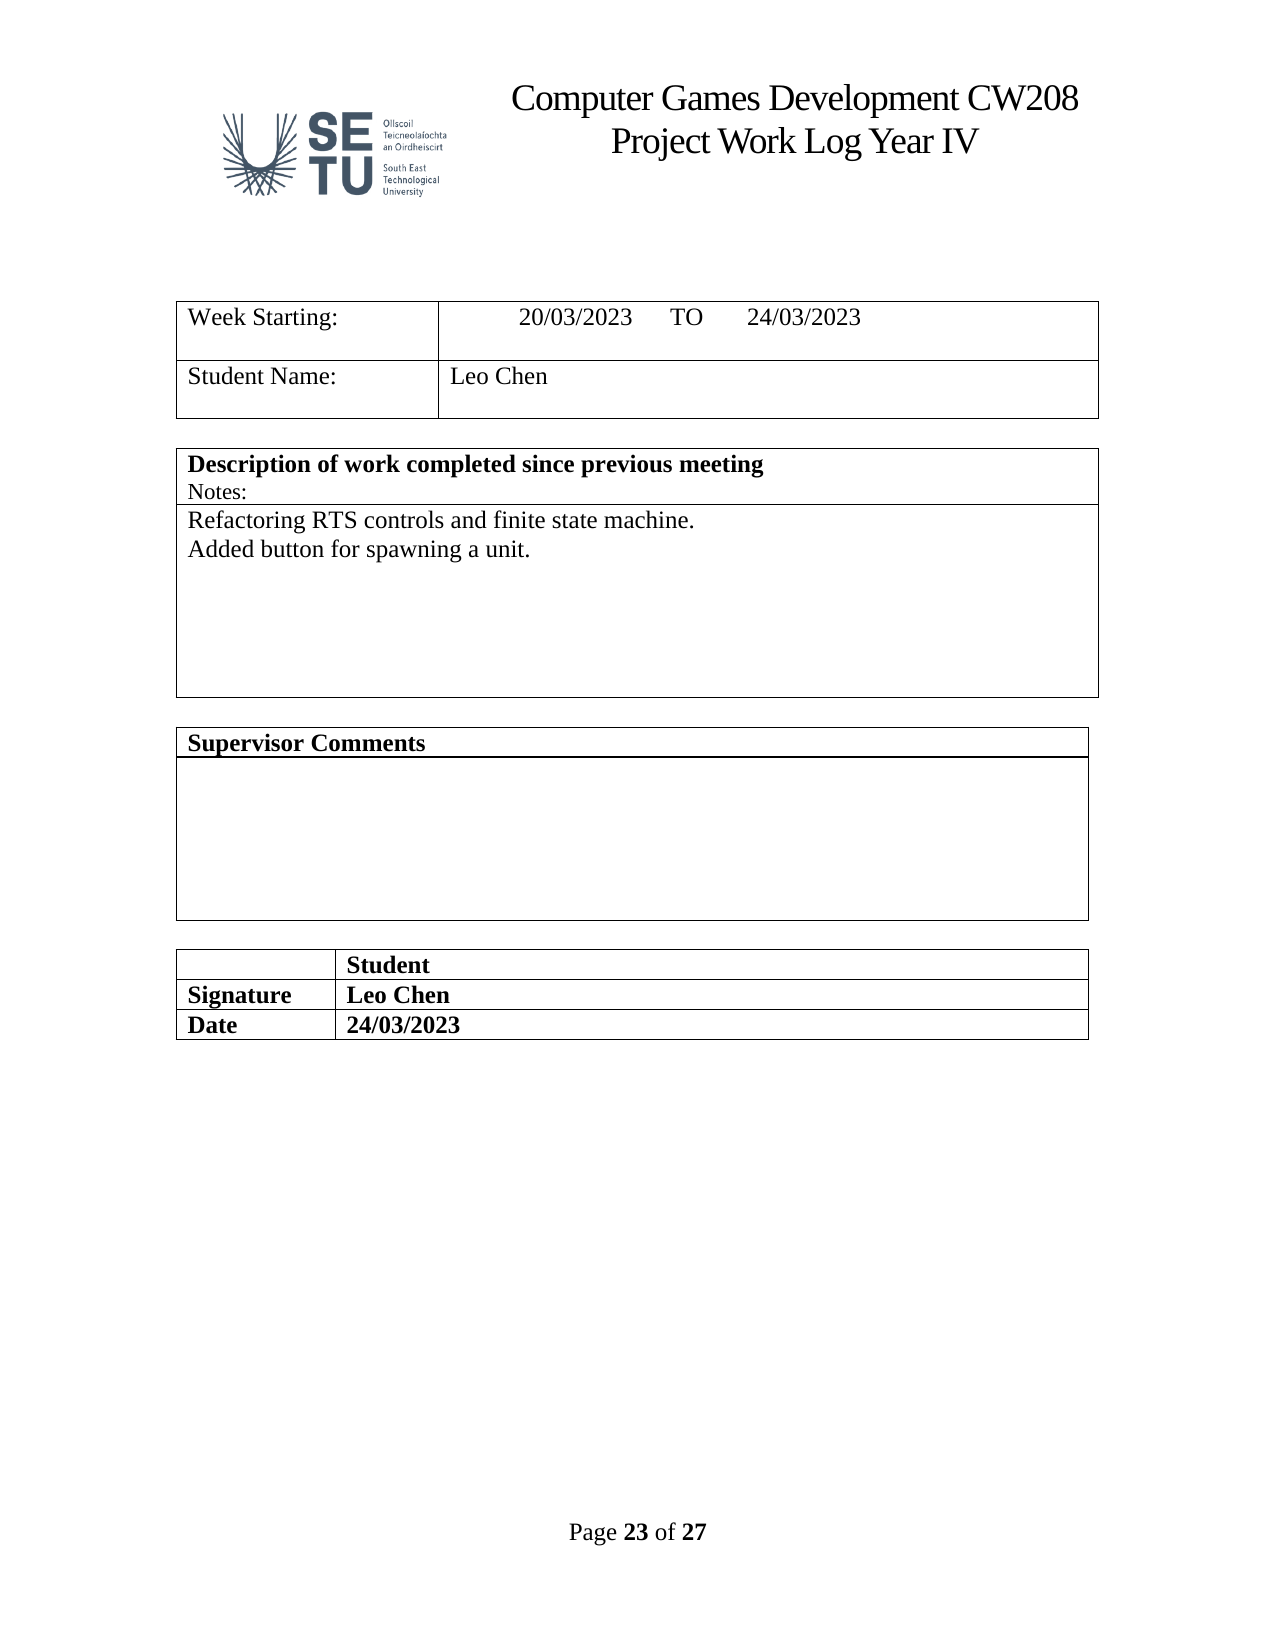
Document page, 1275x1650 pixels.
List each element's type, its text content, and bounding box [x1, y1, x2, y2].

table_header Supervisor Comments [177, 728, 1088, 756]
table_header [177, 950, 335, 979]
table_cell Leo Chen [336, 980, 1088, 1009]
table_cell [177, 758, 1088, 919]
table_header Description of work completed since previous meeting Notes: [177, 449, 1098, 504]
table_cell 24/03/2023 [336, 1010, 1088, 1039]
table_header Week Starting: [177, 302, 438, 360]
table_cell Signature [177, 980, 335, 1009]
table_cell Student Name: [177, 361, 438, 418]
table_cell Refactoring RTS controls and finite state machine. Added button for spawning a unit. [177, 505, 1098, 697]
table_cell Date [177, 1010, 335, 1039]
table_cell Leo Chen [439, 361, 1098, 418]
picture [187, 75, 482, 244]
table_header 20/03/2023 TO 24/03/2023 [439, 302, 1098, 360]
table_header Student [336, 950, 1088, 979]
